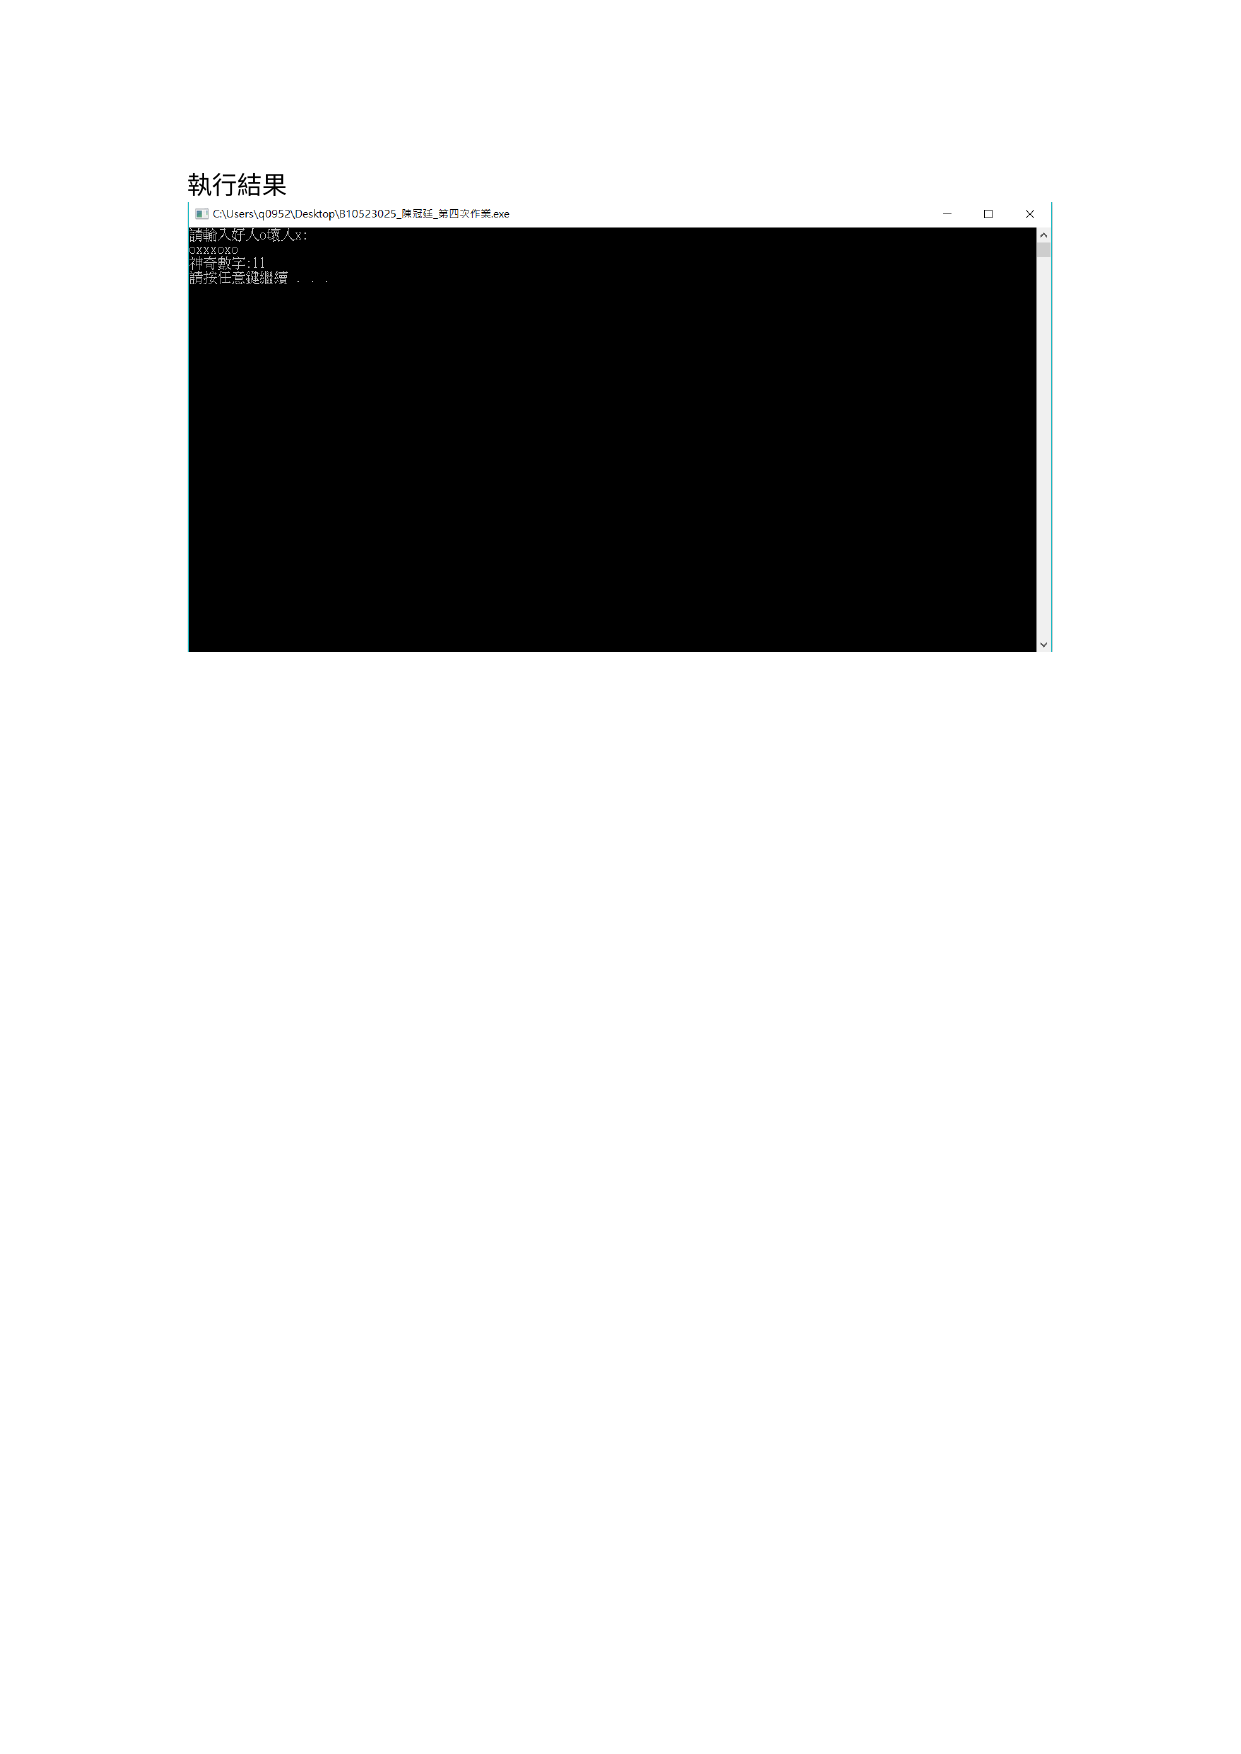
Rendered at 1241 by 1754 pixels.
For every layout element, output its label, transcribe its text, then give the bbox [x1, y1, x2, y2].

text 執行結果 [187, 164, 1053, 202]
picture [187, 202, 1053, 652]
